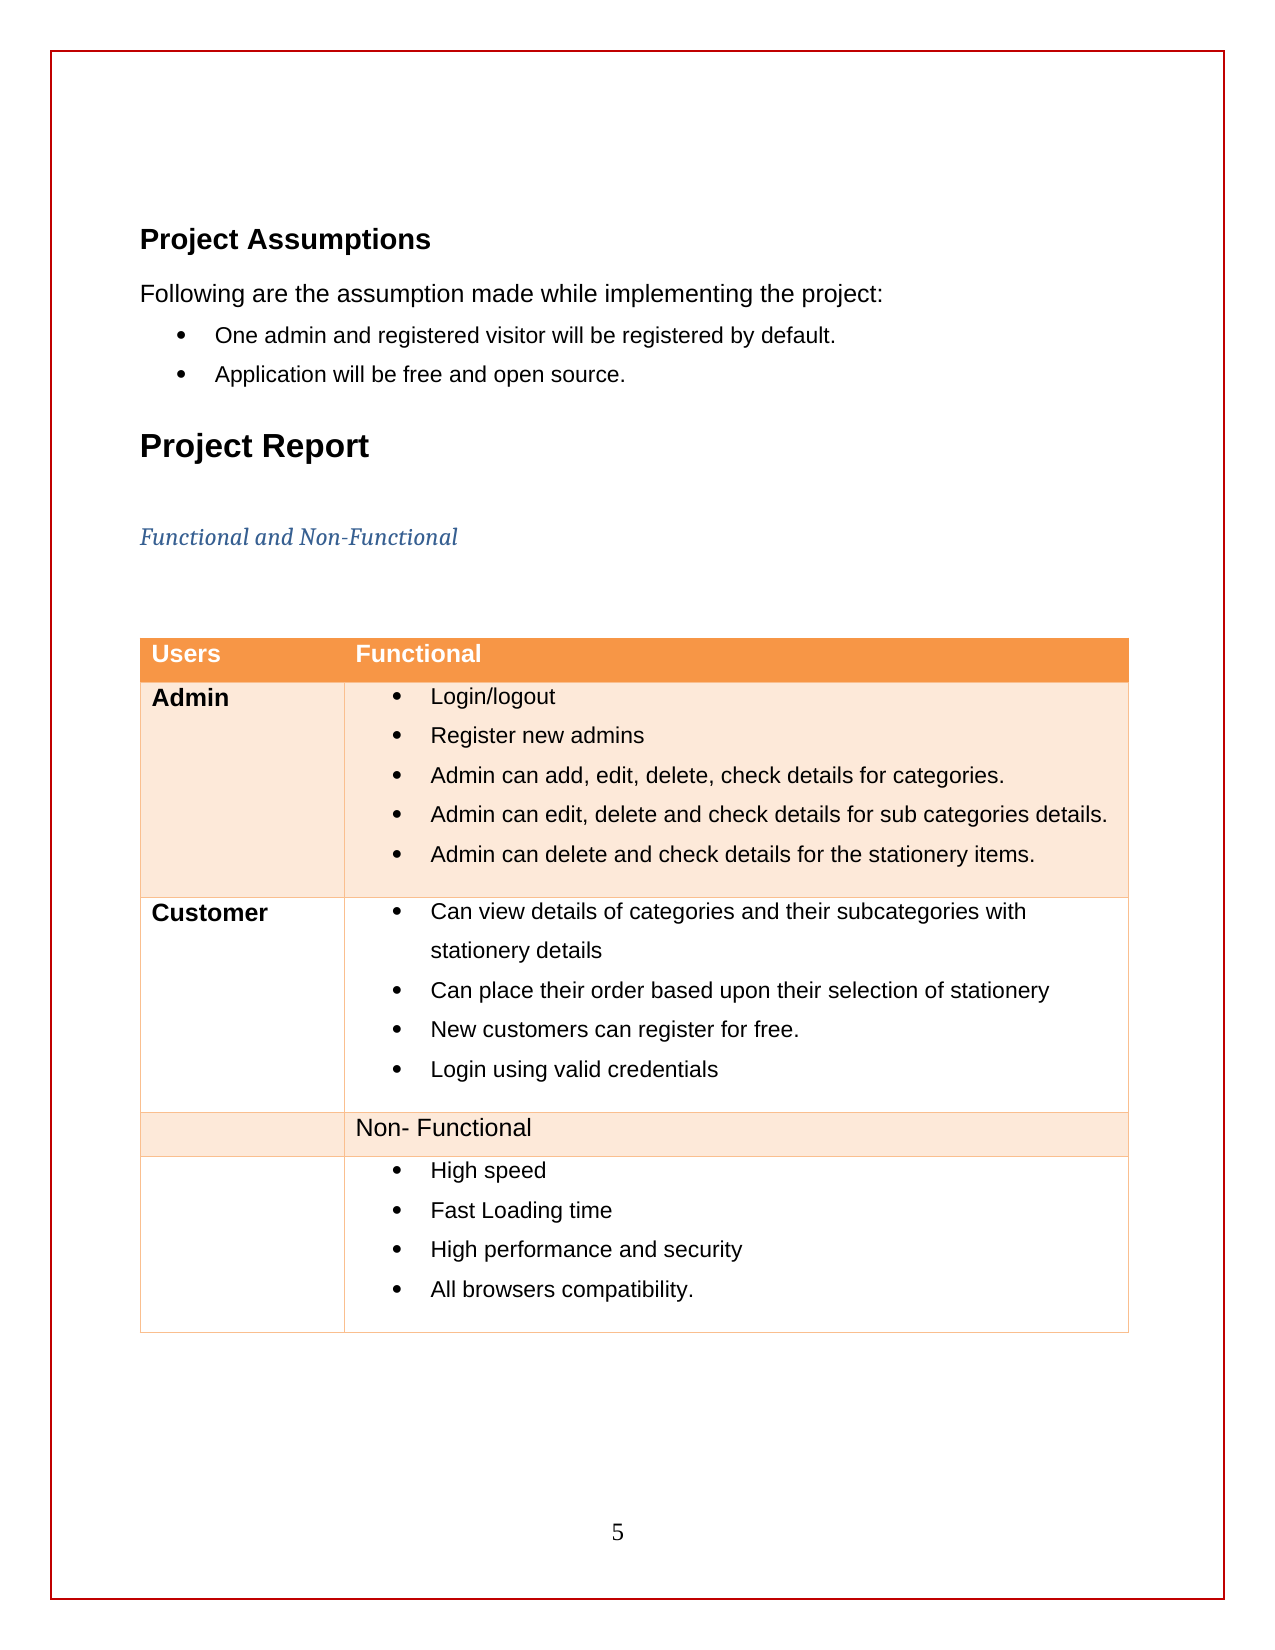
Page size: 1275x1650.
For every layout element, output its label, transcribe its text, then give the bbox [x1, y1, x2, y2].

table_cell High speed Fast Loading time High performance and security All browsers compatibility. [345, 1157, 1128, 1332]
table_cell [141, 1157, 344, 1332]
table_cell Login/logout Register new admins Admin can add, edit, delete, check details for categories. Admin can edit, delete and check details for sub categories details. Admin can delete and check details for the stationery items. [345, 683, 1128, 897]
subtitle Functional and Non-Functional [139, 523, 1096, 551]
table_cell [141, 1113, 344, 1156]
table_header Users [141, 639, 344, 682]
subtitle Project Report [139, 426, 1096, 464]
table_cell Can view details of categories and their subcategories with stationery details Can place their order based upon their selection of stationery New customers can register for free. Login using valid credentials [345, 898, 1128, 1112]
list Application will be free and open source. [177, 361, 1096, 388]
table_header Functional [345, 639, 1128, 682]
subtitle Project Assumptions [139, 222, 1096, 256]
table_cell Non- Functional [345, 1113, 1128, 1156]
text Following are the assumption made while implementing the project: [139, 279, 1096, 308]
table_cell Customer [141, 898, 344, 1112]
table_cell Admin [141, 683, 344, 897]
list One admin and registered visitor will be registered by default. [177, 322, 1096, 348]
